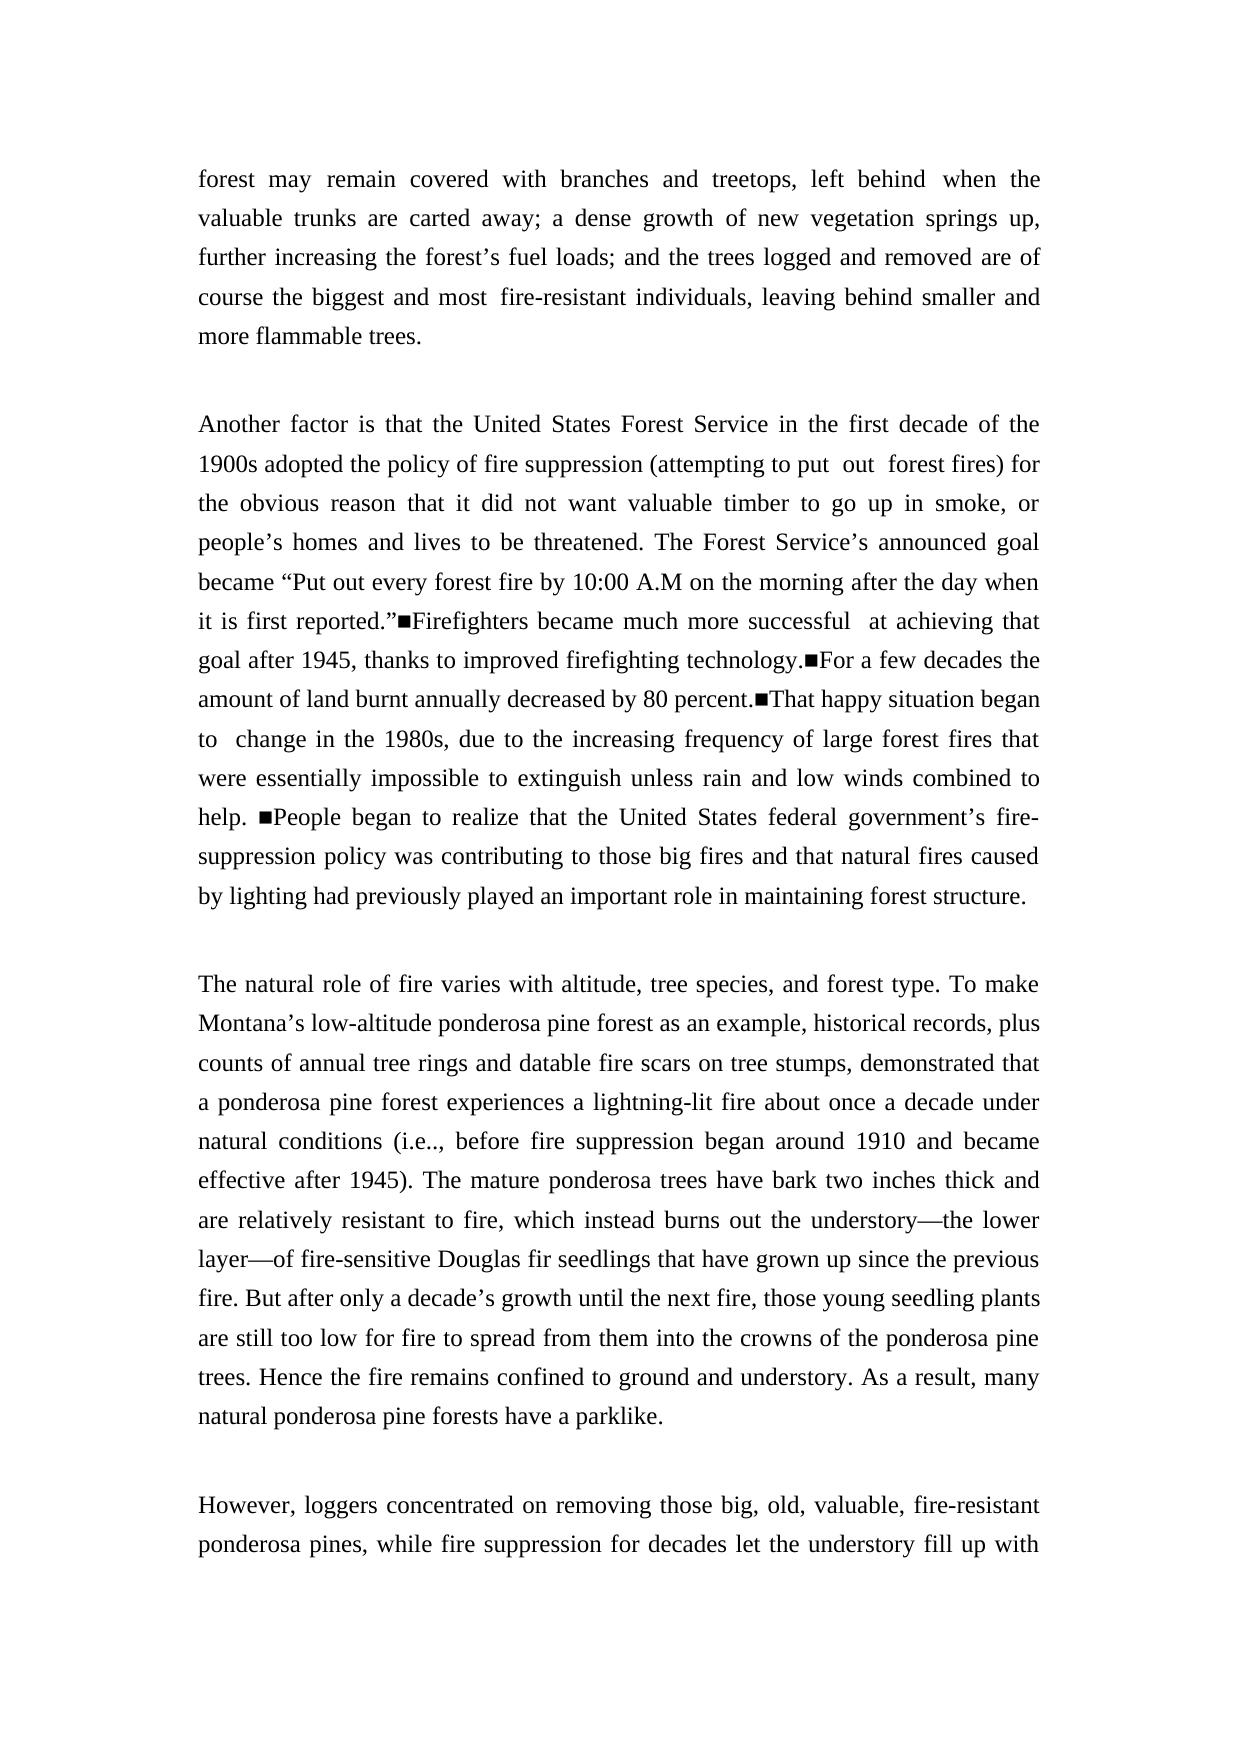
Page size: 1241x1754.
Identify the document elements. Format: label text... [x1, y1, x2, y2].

text The natural role of fire varies with altitude, tree species, and forest type. To make Montana’s low-altitude ponderosa pine forest as an example, historical records, plus counts of annual tree rings and datable fire scars on tree stumps, demonstrated that a ponderosa pine forest experiences a lightning-lit fire about once a decade under natural conditions (i.e.., before fire suppression began around 1910 and became effective after 1945). The mature ponderosa trees have bark two inches thick and are relatively resistant to fire, which instead burns out the understory—the lower layer—of fire-sensitive Douglas fir seedlings that have grown up since the previous fire. But after only a decade’s growth until the next fire, those young seedling plants are still too low for fire to spread from them into the crowns of the ponderosa pine trees. Hence the fire remains confined to ground and understory. As a result, many natural ponderosa pine forests have a parklike. [198, 967, 1041, 1432]
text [198, 162, 1041, 352]
text Another factor is that the United States Forest Service in the first decade of the 1900s adopted the policy of fire suppression (attempting to put out forest fires) for the obvious reason that it did not want valuable timber to go up in smoke, or people’s homes and lives to be threatened. The Forest Service’s announced goal became “Put out every forest fire by 10:00 A.M on the morning after the day when it is first reported.”■Firefighters became much more successful at achieving that goal after 1945, thanks to improved firefighting technology.■For a few decades the amount of land burnt annually decreased by 80 percent.■That happy situation began to change in the 1980s, due to the increasing frequency of large forest fires that were essentially impossible to extinguish unless rain and low winds combined to help. ■People began to realize that the United States federal government’s fire-suppression policy was contributing to those big fires and that natural fires caused by lighting had previously played an important role in maintaining forest structure. [198, 408, 1041, 911]
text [198, 1488, 1041, 1560]
